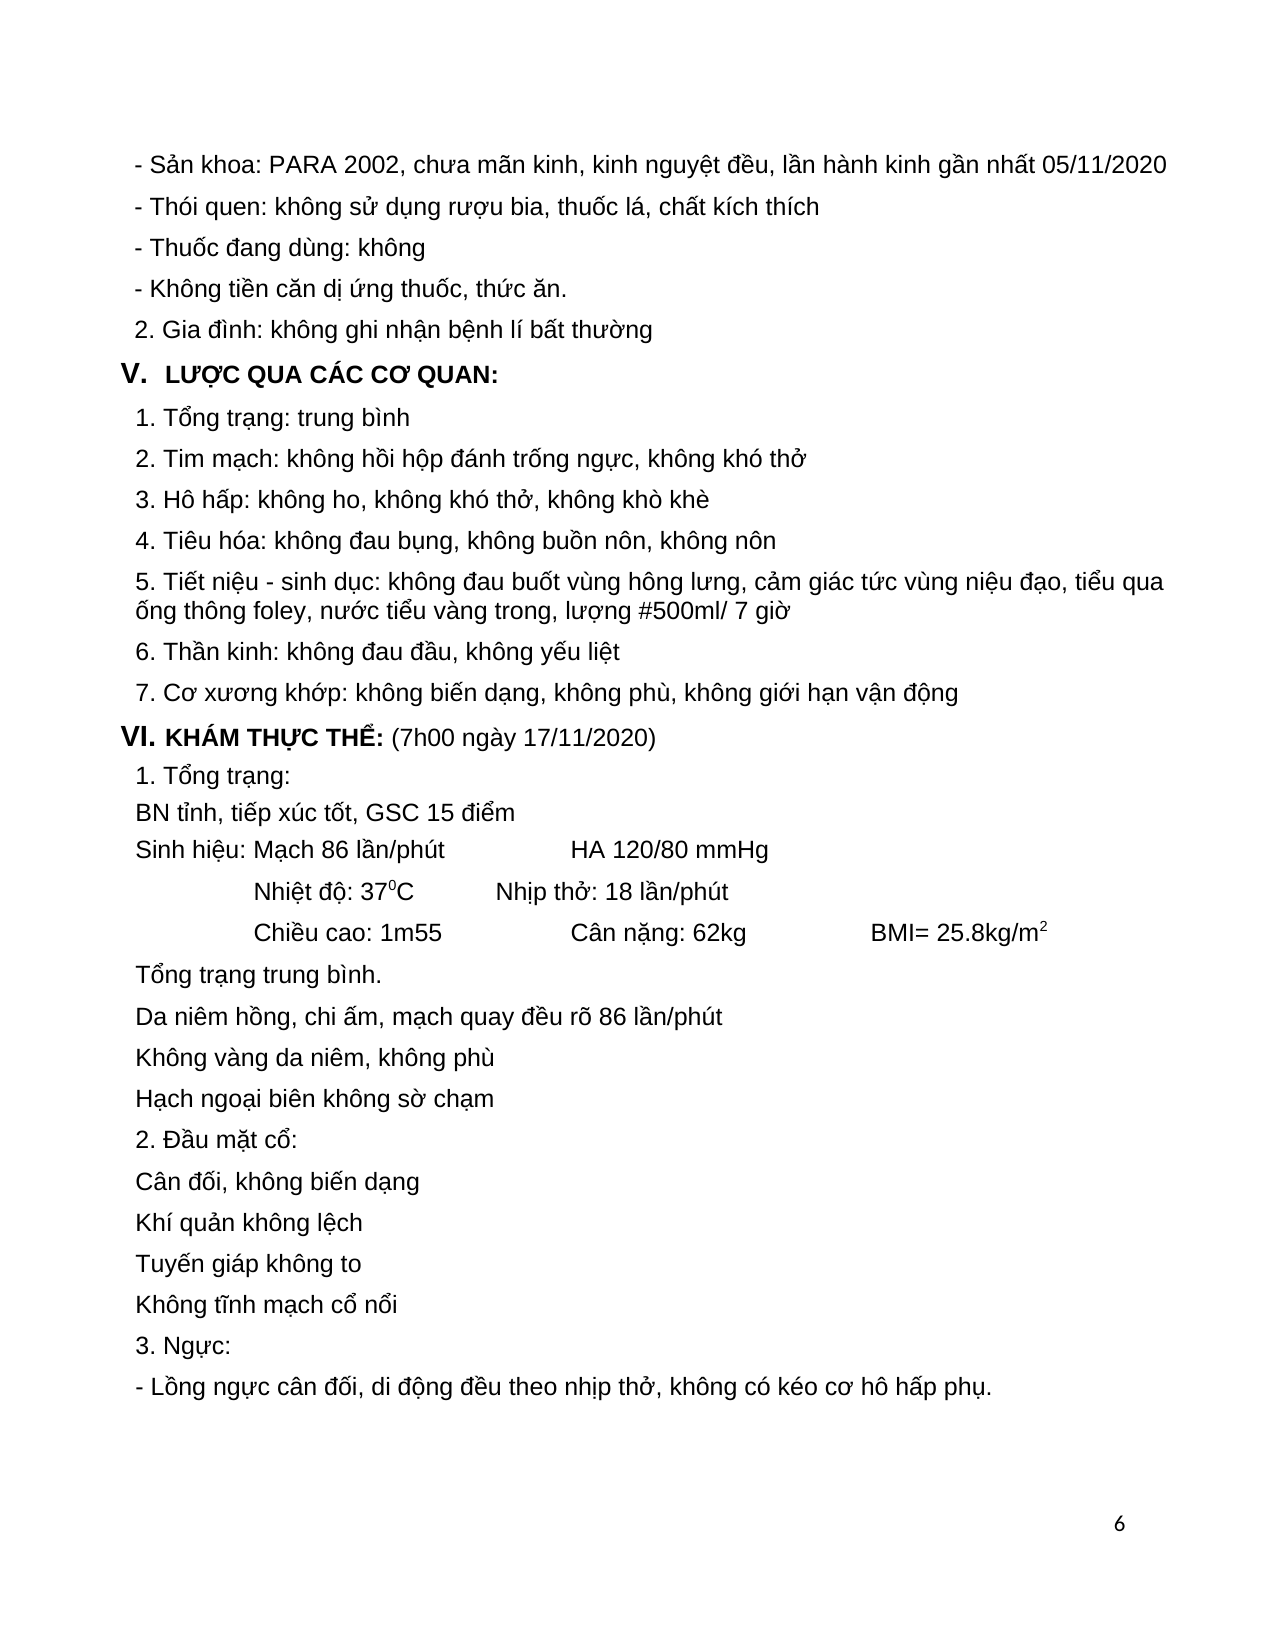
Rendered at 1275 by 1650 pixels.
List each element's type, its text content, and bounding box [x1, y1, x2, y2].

text Không vàng da niêm, không phù [135, 1043, 1127, 1072]
text Tổng trạng trung bình. [135, 960, 1004, 989]
text 2. Gia đình: không ghi nhận bệnh lí bất thường [134, 315, 1170, 344]
text 4. Tiêu hóa: không đau bụng, không buồn nôn, không nôn [135, 526, 1170, 554]
text Cân đối, không biến dạng [135, 1167, 1127, 1195]
text 1. Tổng trạng: [135, 761, 1170, 790]
text 3. Hô hấp: không ho, không khó thở, không khò khè [135, 485, 1170, 513]
text Chiều cao: 1m55 Cân nặng: 62kg BMI= 25.8kg/m2 [253, 918, 1095, 947]
text 6. Thần kinh: không đau đầu, không yếu liệt [135, 637, 1170, 666]
text 2. Tim mạch: không hồi hộp đánh trống ngực, không khó thở [135, 444, 1170, 472]
text 7. Cơ xương khớp: không biến dạng, không phù, không giới hạn vận động [135, 678, 1170, 707]
text 3. Ngực: [135, 1331, 1127, 1359]
text Không tĩnh mạch cổ nổi [135, 1290, 1127, 1318]
text 1. Tổng trạng: trung bình [135, 403, 1170, 431]
text - Sản khoa: PARA 2002, chưa mãn kinh, kinh nguyệt đều, lần hành kinh gần nhất 05/11/2020 [134, 150, 1170, 179]
list KHÁM THỰC THỂ: (7h00 ngày 17/11/2020) [120, 719, 1170, 753]
list LƯỢC QUA CÁC CƠ QUAN: [120, 356, 1127, 390]
text - Thói quen: không sử dụng rượu bia, thuốc lá, chất kích thích [134, 192, 1170, 220]
text Da niêm hồng, chi ấm, mạch quay đều rõ 86 lần/phút [135, 1002, 1004, 1030]
text Nhiệt độ: 370C Nhịp thở: 18 lần/phút [253, 877, 1004, 905]
text 5. Tiết niệu - sinh dục: không đau buốt vùng hông lưng, cảm giác tức vùng niệu đạo, tiểu qua ống thông foley, nước tiểu vàng trong, lượng #500ml/ 7 giờ [135, 567, 1170, 625]
text Tuyến giáp không to [135, 1249, 1127, 1277]
text Khí quản không lệch [135, 1208, 1127, 1236]
text Sinh hiệu: Mạch 86 lần/phút HA 120/80 mmHg [135, 835, 1004, 864]
text - Thuốc đang dùng: không [134, 233, 1170, 262]
text BN tỉnh, tiếp xúc tốt, GSC 15 điểm [135, 798, 1170, 827]
text - Không tiền căn dị ứng thuốc, thức ăn. [134, 274, 1127, 303]
text - Lồng ngực cân đối, di động đều theo nhịp thở, không có kéo cơ hô hấp phụ. [135, 1372, 1127, 1401]
text 2. Đầu mặt cổ: [135, 1125, 1069, 1154]
text Hạch ngoại biên không sờ chạm [135, 1084, 1127, 1113]
